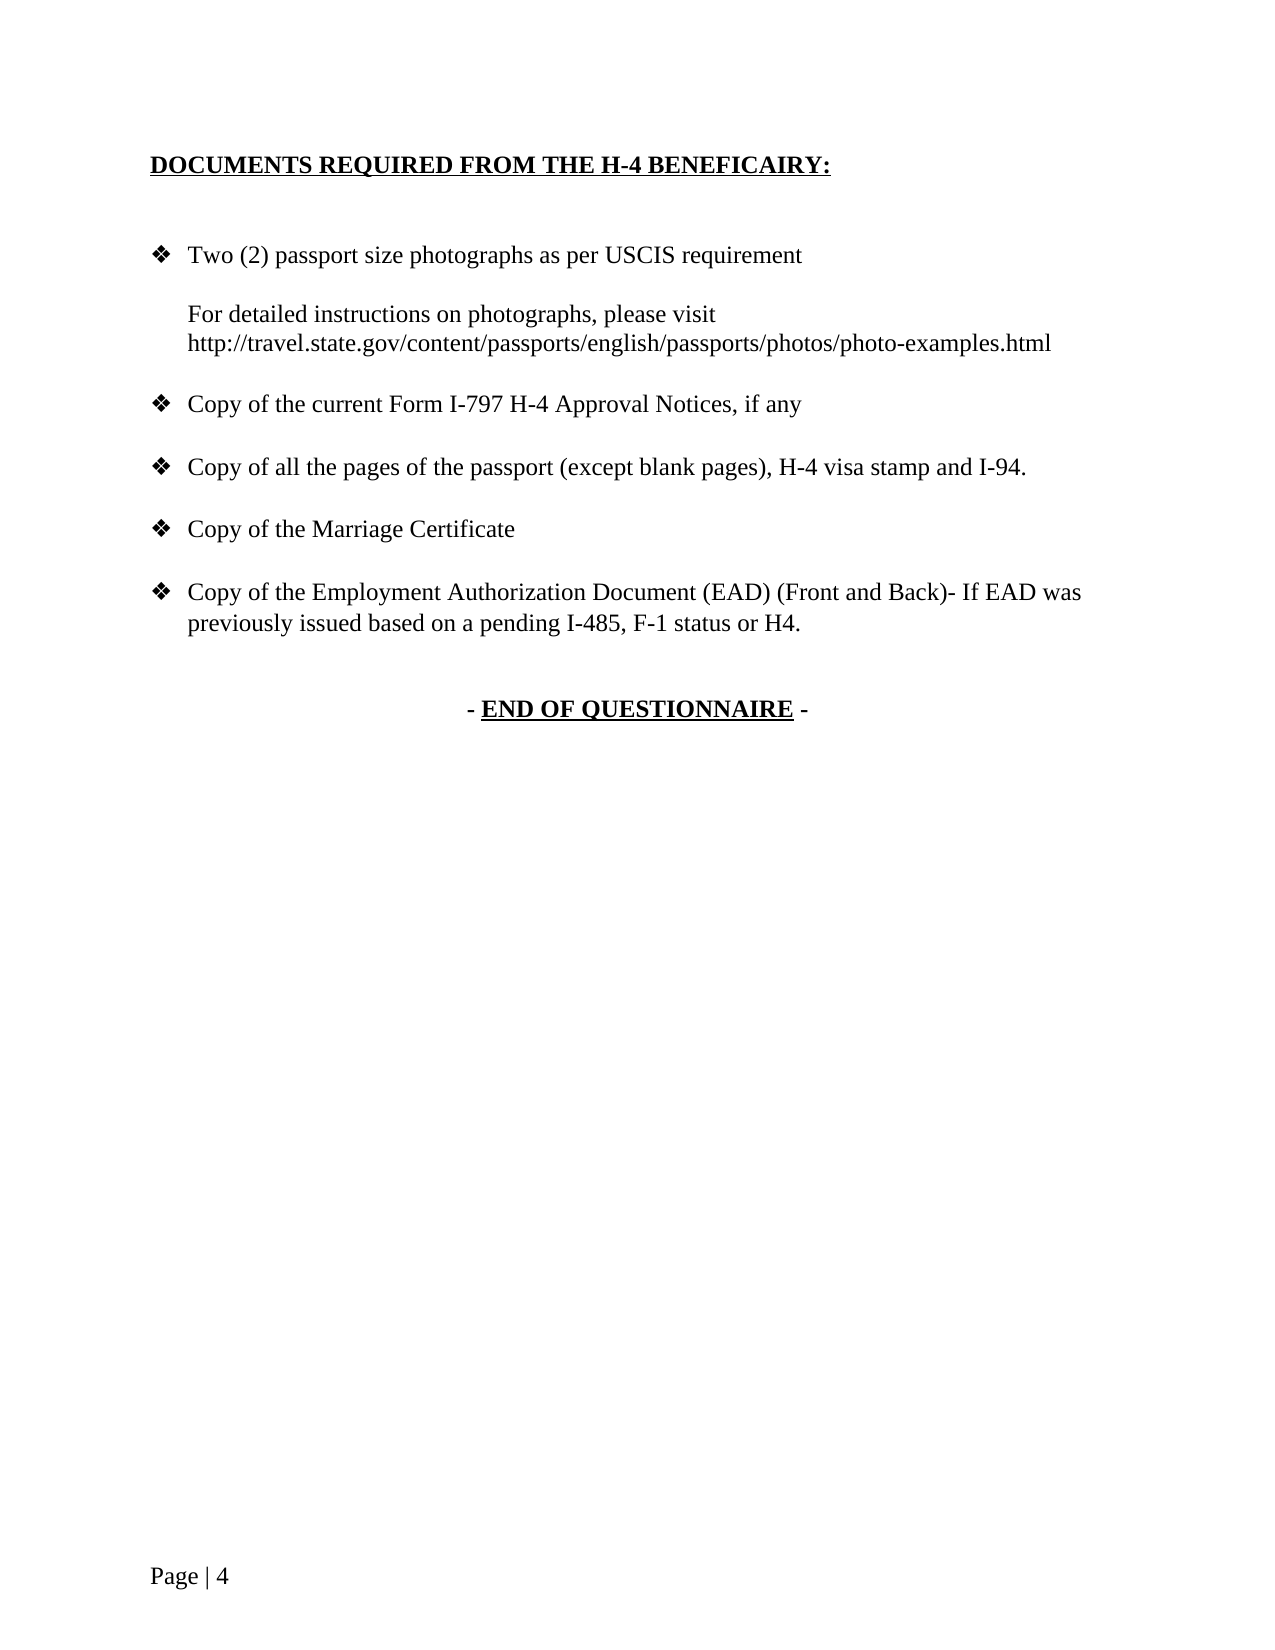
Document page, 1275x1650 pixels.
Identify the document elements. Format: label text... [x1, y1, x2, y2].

list Copy of the current Form I-797 H-4 Approval Notices, if any [150, 385, 1125, 419]
text - END OF QUESTIONNAIRE - [150, 694, 1125, 723]
list Copy of the Marriage Certificate [150, 511, 1125, 545]
text For detailed instructions on photographs, please visit [187, 299, 1125, 328]
list Copy of the Employment Authorization Document (EAD) (Front and Back)- If EAD was previously issued based on a pending I-485, F-1 status or H4. [150, 574, 1125, 637]
text http://travel.state.gov/content/passports/english/passports/photos/photo-examples.html [187, 328, 1125, 357]
text DOCUMENTS REQUIRED FROM THE H-4 BENEFICAIRY: [150, 150, 1125, 179]
list Copy of all the pages of the passport (except blank pages), H-4 visa stamp and I-94. [150, 448, 1125, 482]
list Two (2) passport size photographs as per USCIS requirement [150, 236, 1125, 270]
